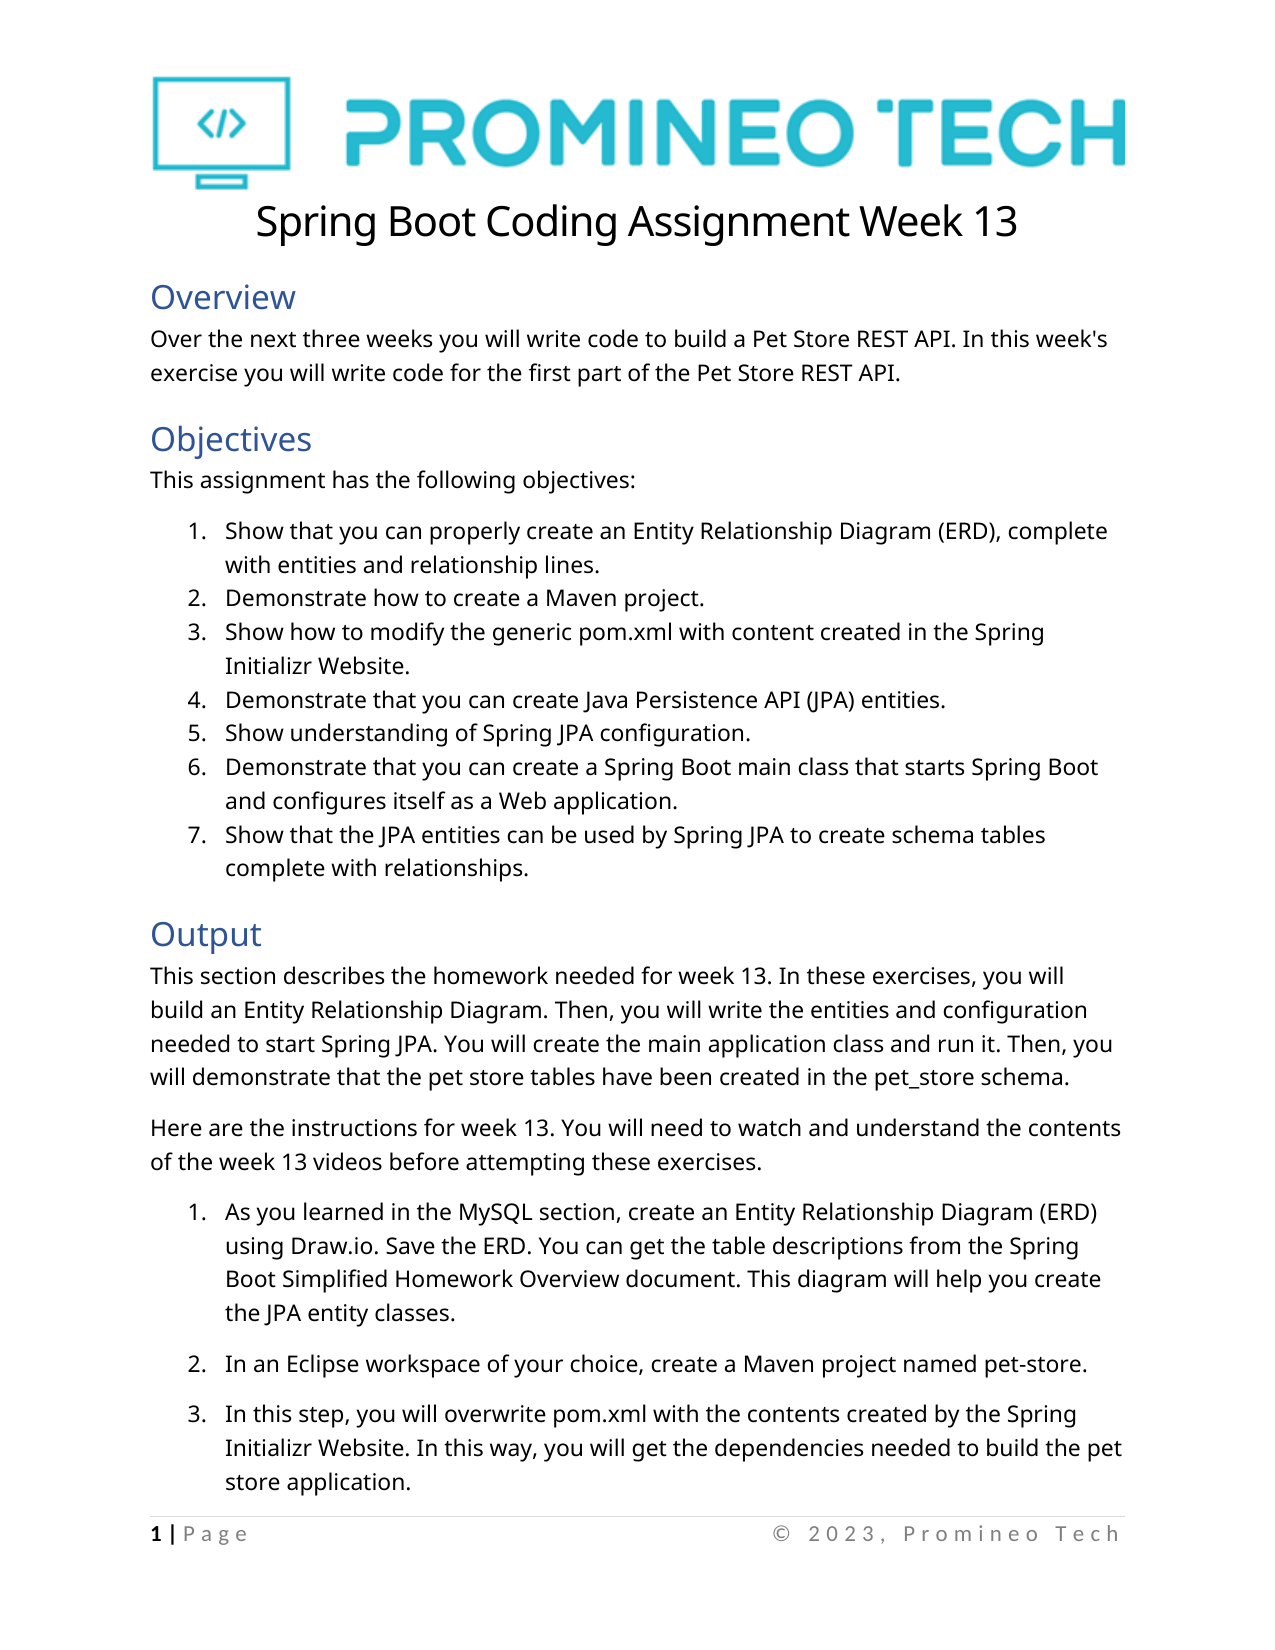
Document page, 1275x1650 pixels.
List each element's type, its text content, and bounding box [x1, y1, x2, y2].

subtitle Output [150, 911, 1125, 956]
list Demonstrate that you can create Java Persistence API (JPA) entities. [187, 683, 1125, 715]
list Show how to modify the generic pom.xml with content created in the Spring Initializr Website. [187, 616, 1125, 681]
picture [150, 75, 1125, 193]
title Spring Boot Coding Assignment Week 13 [150, 193, 1125, 249]
text This section describes the homework needed for week 13. In these exercises, you will build an Entity Relationship Diagram. Then, you will write the entities and configuration needed to start Spring JPA. You will create the main application class and run it. Then, you will demonstrate that the pet store tables have been created in the pet_store schema. [150, 960, 1125, 1092]
text Over the next three weeks you will write code to build a Pet Store REST API. In this week's exercise you will write code for the first part of the Pet Store REST API. [150, 323, 1125, 388]
list Demonstrate how to create a Maven project. [187, 582, 1125, 613]
list Show that the JPA entities can be used by Spring JPA to create schema tables complete with relationships. [187, 818, 1125, 883]
list In this step, you will overwrite pom.xml with the contents created by the Spring Initializr Website. In this way, you will get the dependencies needed to build the pet store application. [187, 1398, 1125, 1497]
subtitle Overview [150, 274, 1125, 319]
list Show understanding of Spring JPA configuration. [187, 717, 1125, 748]
list In an Eclipse workspace of your choice, create a Maven project named pet-store. [187, 1347, 1125, 1379]
list Show that you can properly create an Entity Relationship Diagram (ERD), complete with entities and relationship lines. [187, 515, 1125, 580]
text This assignment has the following objectives: [150, 464, 1125, 496]
list Demonstrate that you can create a Spring Boot main class that starts Spring Boot and configures itself as a Web application. [187, 751, 1125, 816]
subtitle Objectives [150, 415, 1125, 461]
list As you learned in the MySQL section, create an Entity Relationship Diagram (ERD) using Draw.io. Save the ERD. You can get the table descriptions from the Spring Boot Simplified Homework Overview document. This diagram will help you create the JPA entity classes. [187, 1196, 1125, 1328]
text Here are the instructions for week 13. You will need to watch and understand the contents of the week 13 videos before attempting these exercises. [150, 1112, 1125, 1177]
